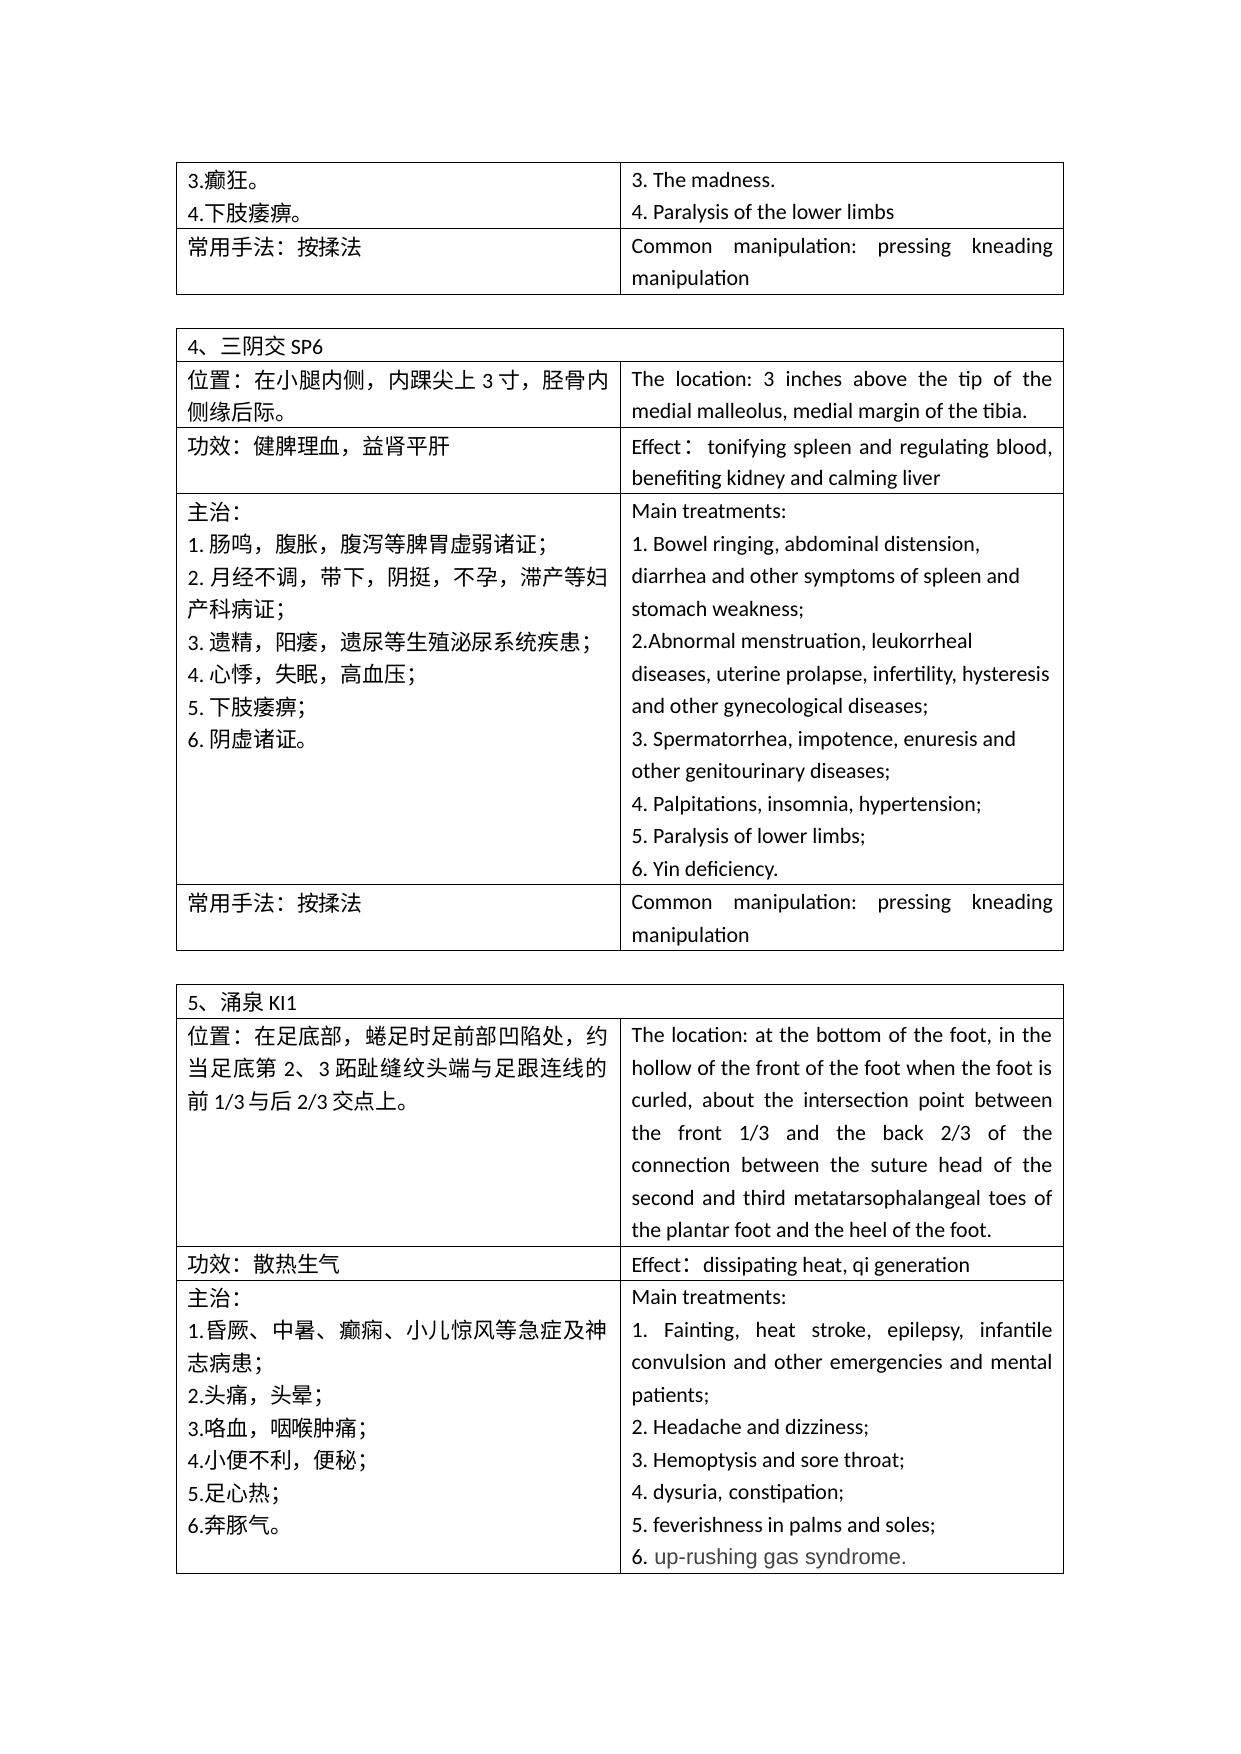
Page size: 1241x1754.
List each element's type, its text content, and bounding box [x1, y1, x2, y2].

table_cell Effect：tonifying spleen and regulating blood, benefiting kidney and calming liver [621, 428, 1063, 493]
table_cell Common manipulation: pressing kneading manipulation [621, 229, 1063, 294]
table_cell 常用手法：按揉法 [177, 885, 620, 950]
table_header 5、涌泉KI1 [177, 985, 1063, 1017]
table_cell Main treatments: 1. Fainting, heat stroke, epilepsy, infantile convulsion and other emergencies and mental patients; 2. Headache and dizziness; 3. Hemoptysis and sore throat; 4. dysuria, constipation; 5. feverishness in palms and soles; 6. up-rushing gas syndrome. [621, 1281, 1063, 1573]
table_cell 位置：在小腿内侧，内踝尖上3寸，胫骨内侧缘后际。 [177, 362, 620, 427]
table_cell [621, 163, 1063, 228]
table_cell 功效：散热生气 [177, 1247, 620, 1279]
table_cell Common manipulation: pressing kneading manipulation [621, 885, 1063, 950]
table_cell 功效：健脾理血，益肾平肝 [177, 428, 620, 493]
table_cell 位置：在足底部，蜷足时足前部凹陷处，约当足底第2、3跖趾缝纹头端与足跟连线的前1/3与后2/3交点上。 [177, 1019, 620, 1246]
table_header 4、三阴交SP6 [177, 329, 1063, 361]
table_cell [177, 163, 620, 228]
table_cell Main treatments: 1. Bowel ringing, abdominal distension, diarrhea and other symptoms of spleen and stomach weakness; 2.Abnormal menstruation, leukorrheal diseases, uterine prolapse, infertility, hysteresis and other gynecological diseases; 3. Spermatorrhea, impotence, enuresis and other genitourinary diseases; 4. Palpitations, insomnia, hypertension; 5. Paralysis of lower limbs; 6. Yin deficiency. [621, 494, 1063, 884]
table_cell Effect：dissipating heat, qi generation [621, 1247, 1063, 1279]
table_cell The location: 3 inches above the tip of the medial malleolus, medial margin of the tibia. [621, 362, 1063, 427]
table_cell 常用手法：按揉法 [177, 229, 620, 294]
table_cell The location: at the bottom of the foot, in the hollow of the front of the foot when the foot is curled, about the intersection point between the front 1/3 and the back 2/3 of the connection between the suture head of the second and third metatarsophalangeal toes of the plantar foot and the heel of the foot. [621, 1019, 1063, 1246]
table_cell 主治： 1. 肠鸣，腹胀，腹泻等脾胃虚弱诸证； 2. 月经不调，带下，阴挺，不孕，滞产等妇产科病证； 3. 遗精，阳痿，遗尿等生殖泌尿系统疾患； 4. 心悸，失眠，高血压； 5. 下肢痿痹； 6. 阴虚诸证。 [177, 494, 620, 884]
table_cell 主治： 1.昏厥、中暑、癫痫、小儿惊风等急症及神志病患； 2.头痛，头晕； 3.咯血，咽喉肿痛； 4.小便不利，便秘； 5.足心热； 6.奔豚气。 [177, 1281, 620, 1573]
